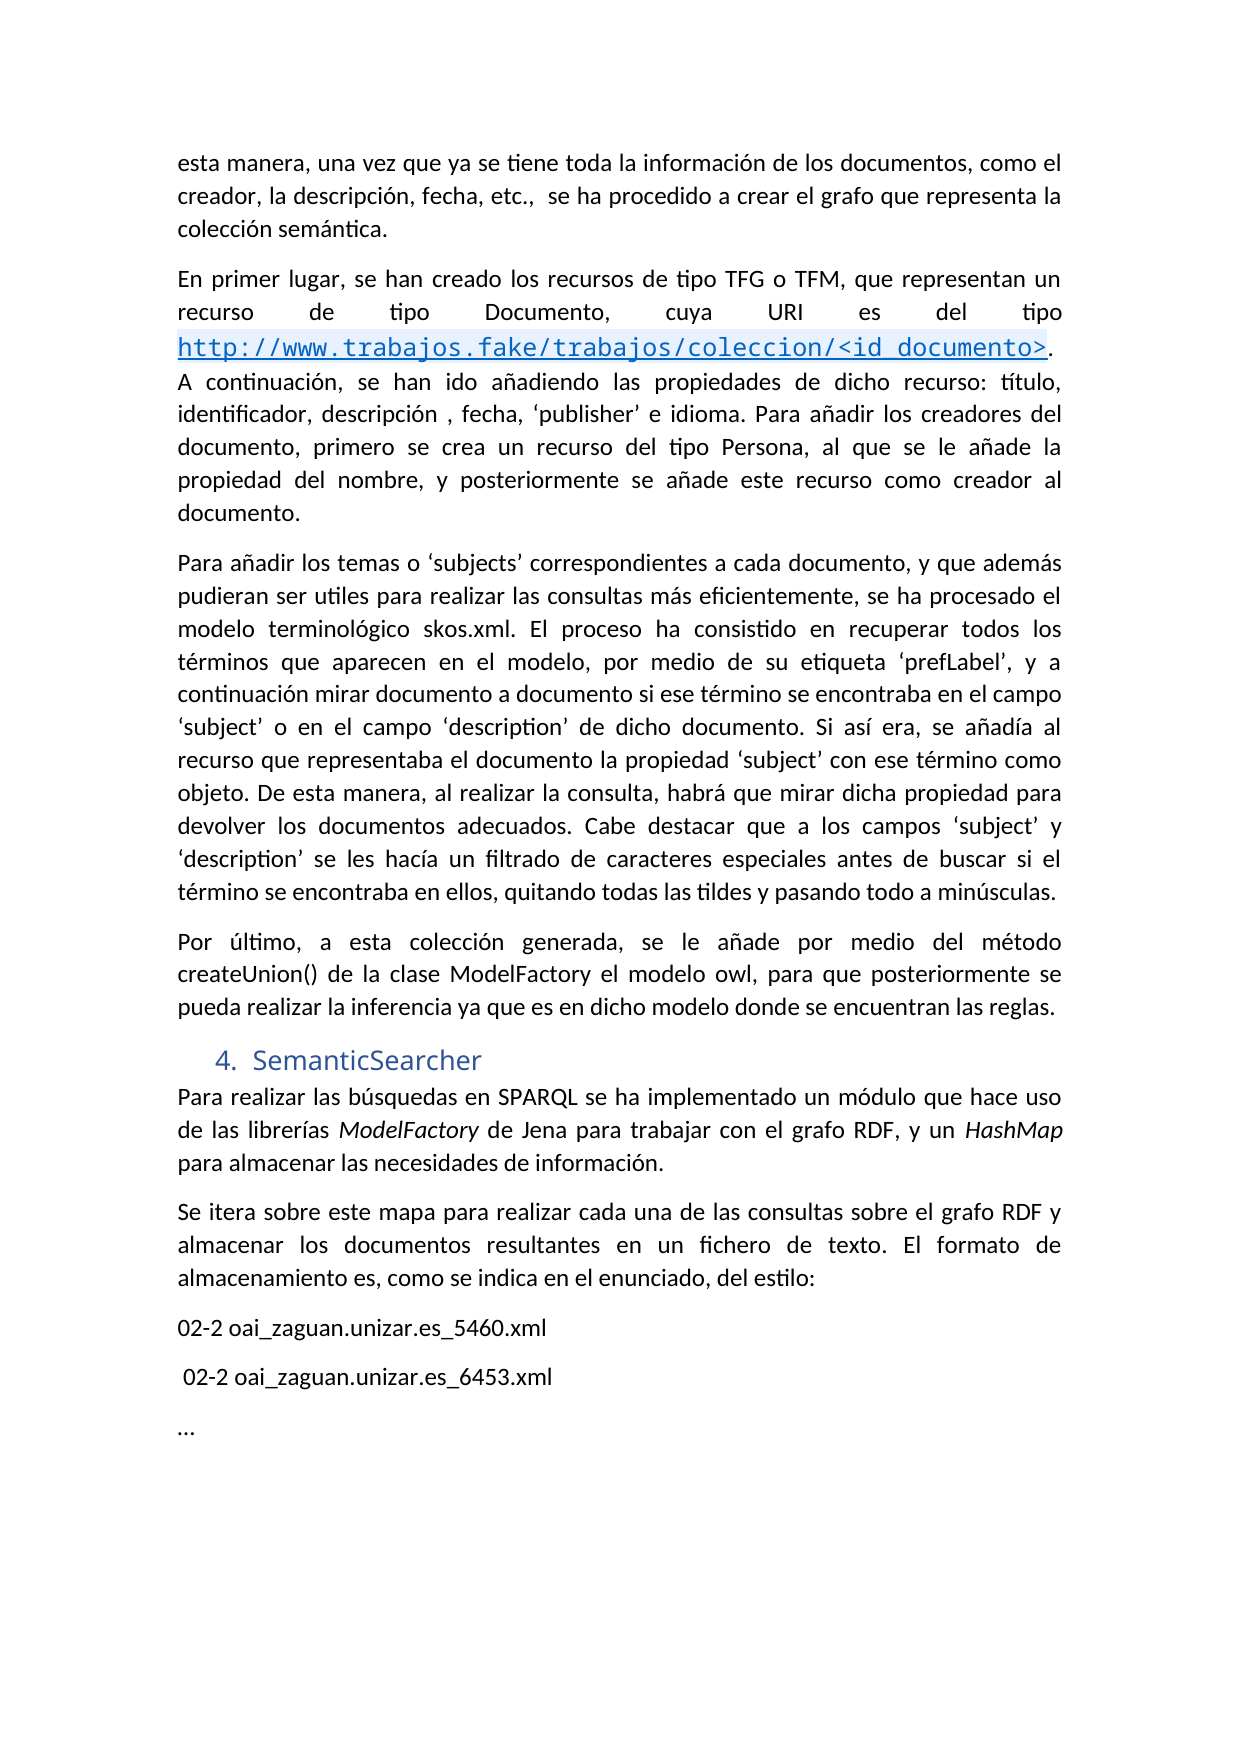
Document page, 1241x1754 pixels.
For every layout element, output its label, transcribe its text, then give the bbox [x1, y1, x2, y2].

subtitle SemanticSearcher [215, 1041, 1063, 1078]
text Se itera sobre este mapa para realizar cada una de las consultas sobre el grafo RDF y almacenar los documentos resultantes en un fichero de texto. El formato de almacenamiento es, como se indica en el enunciado, del estilo: [177, 1196, 1063, 1293]
text Por último, a esta colección generada, se le añade por medio del método createUnion() de la clase ModelFactory el modelo owl, para que posteriormente se pueda realizar la inferencia ya que es en dicho modelo donde se encuentran las reglas. [177, 926, 1063, 1022]
text 02-2 oai_zaguan.unizar.es_6453.xml [177, 1361, 1063, 1392]
text 02-2 oai_zaguan.unizar.es_5460.xml [177, 1312, 1063, 1342]
text En primer lugar, se han creado los recursos de tipo TFG o TFM, que representan un recurso de tipo Documento, cuya URI es del tipo http://www.trabajos.fake/trabajos/coleccion/<id_documento>. A continuación, se han ido añadiendo las propiedades de dicho recurso: título, identificador, descripción , fecha, ‘publisher’ e idioma. Para añadir los creadores del documento, primero se crea un recurso del tipo Persona, al que se le añade la propiedad del nombre, y posteriormente se añade este recurso como creador al documento. [177, 263, 1063, 528]
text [177, 148, 1063, 244]
text Para realizar las búsquedas en SPARQL se ha implementado un módulo que hace uso de las librerías ModelFactory de Jena para trabajar con el grafo RDF, y un HashMap para almacenar las necesidades de información. [177, 1081, 1063, 1177]
text Para añadir los temas o ‘subjects’ correspondientes a cada documento, y que además pudieran ser utiles para realizar las consultas más eficientemente, se ha procesado el modelo terminológico skos.xml. El proceso ha consistido en recuperar todos los términos que aparecen en el modelo, por medio de su etiqueta ‘prefLabel’, y a continuación mirar documento a documento si ese término se encontraba en el campo ‘subject’ o en el campo ‘description’ de dicho documento. Si así era, se añadía al recurso que representaba el documento la propiedad ‘subject’ con ese término como objeto. De esta manera, al realizar la consulta, habrá que mirar dicha propiedad para devolver los documentos adecuados. Cabe destacar que a los campos ‘subject’ y ‘description’ se les hacía un filtrado de caracteres especiales antes de buscar si el término se encontraba en ellos, quitando todas las tildes y pasando todo a minúsculas. [177, 547, 1063, 907]
text … [177, 1411, 1063, 1441]
